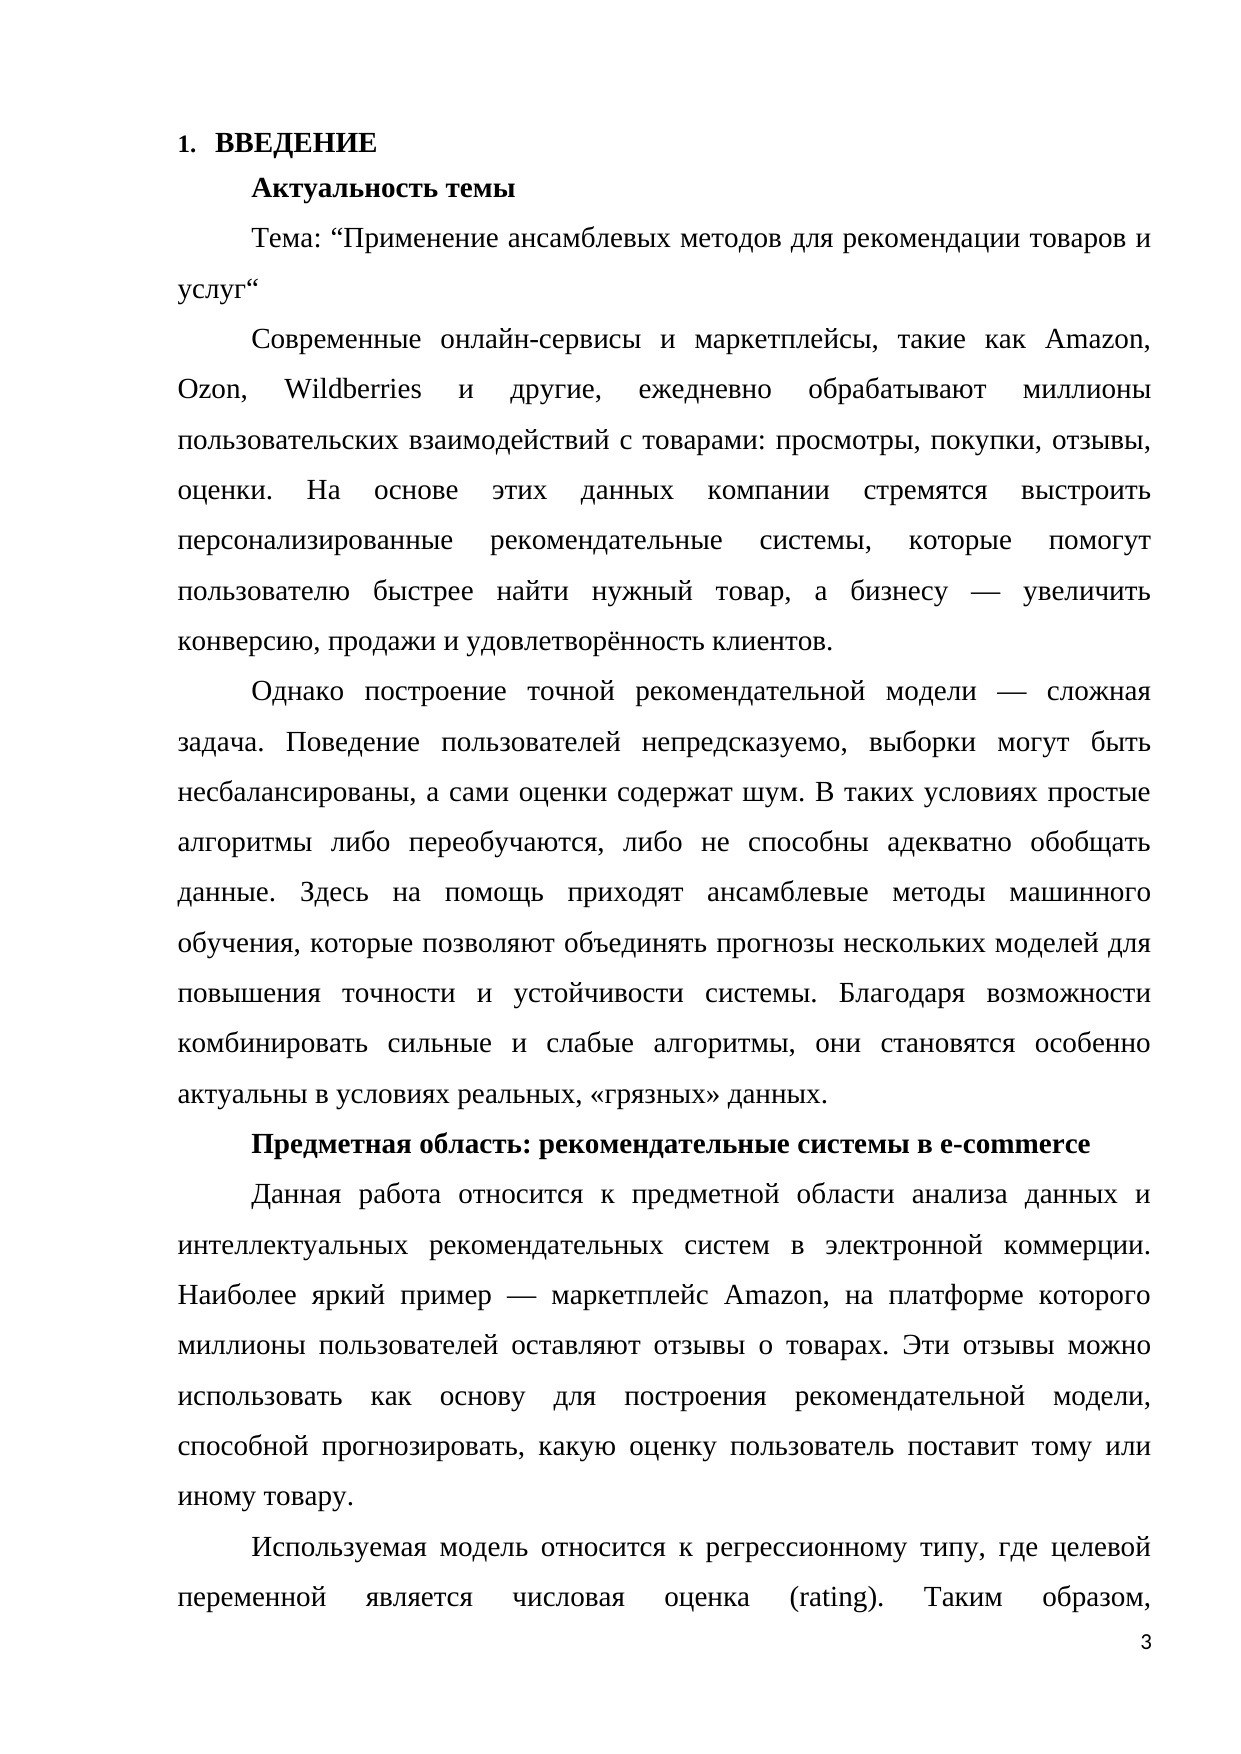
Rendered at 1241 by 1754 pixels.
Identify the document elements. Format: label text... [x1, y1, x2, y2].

text Актуальность темы [177, 170, 1152, 204]
text Предметная область: рекомендательные системы в e-commerce [177, 1126, 1152, 1160]
text Тема: “Применение ансамблевых методов для рекомендации товаров и услуг“ [177, 221, 1152, 304]
text Современные онлайн-сервисы и маркетплейсы, такие как Amazon, Ozon, Wildberries и другие, ежедневно обрабатывают миллионы пользовательских взаимодействий с товарами: просмотры, покупки, отзывы, оценки. На основе этих данных компании стремятся выстроить персонализированные рекомендательные системы, которые помогут пользователю быстрее найти нужный товар, а бизнесу — увеличить конверсию, продажи и удовлетворённость клиентов. [177, 321, 1152, 657]
text Однако построение точной рекомендательной модели — сложная задача. Поведение пользователей непредсказуемо, выборки могут быть несбалансированы, а сами оценки содержат шум. В таких условиях простые алгоритмы либо переобучаются, либо не способны адекватно обобщать данные. Здесь на помощь приходят ансамблевые методы машинного обучения, которые позволяют объединять прогнозы нескольких моделей для повышения точности и устойчивости системы. Благодаря возможности комбинировать сильные и слабые алгоритмы, они становятся особенно актуальны в условиях реальных, «грязных» данных. [177, 673, 1152, 1109]
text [177, 1529, 1152, 1612]
title Введение [177, 125, 1152, 159]
text Данная работа относится к предметной области анализа данных и интеллектуальных рекомендательных систем в электронной коммерции. Наиболее яркий пример — маркетплейс Amazon, на платформе которого миллионы пользователей оставляют отзывы о товарах. Эти отзывы можно использовать как основу для построения рекомендательной модели, способной прогнозировать, какую оценку пользователь поставит тому или иному товару. [177, 1176, 1152, 1512]
